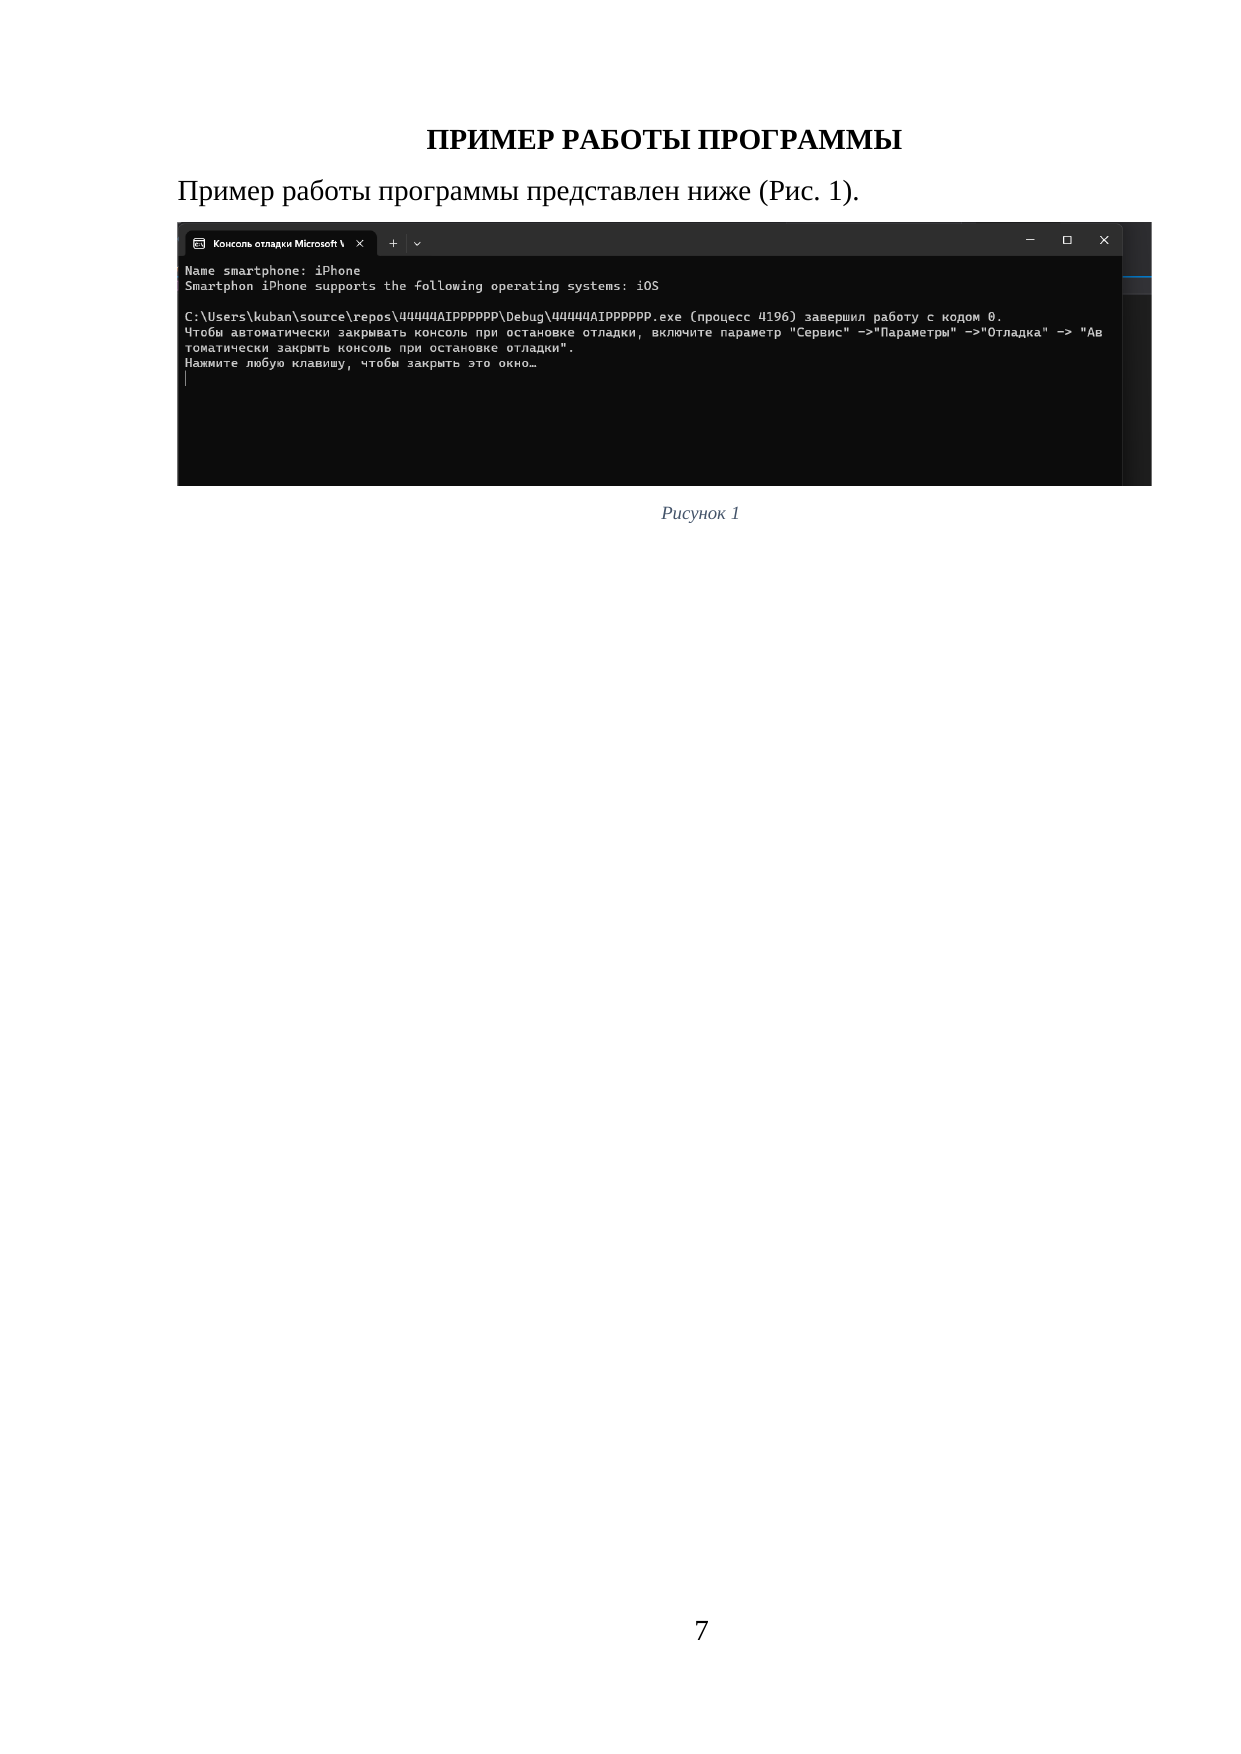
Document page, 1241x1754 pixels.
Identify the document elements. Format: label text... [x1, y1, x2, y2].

subtitle ПРИМЕР РАБОТЫ ПРОГРАММЫ [177, 122, 1152, 156]
text Рисунок 1 [177, 502, 1152, 524]
text Пример работы программы представлен ниже (Рис. 1). [177, 173, 1152, 206]
picture [177, 222, 1152, 486]
